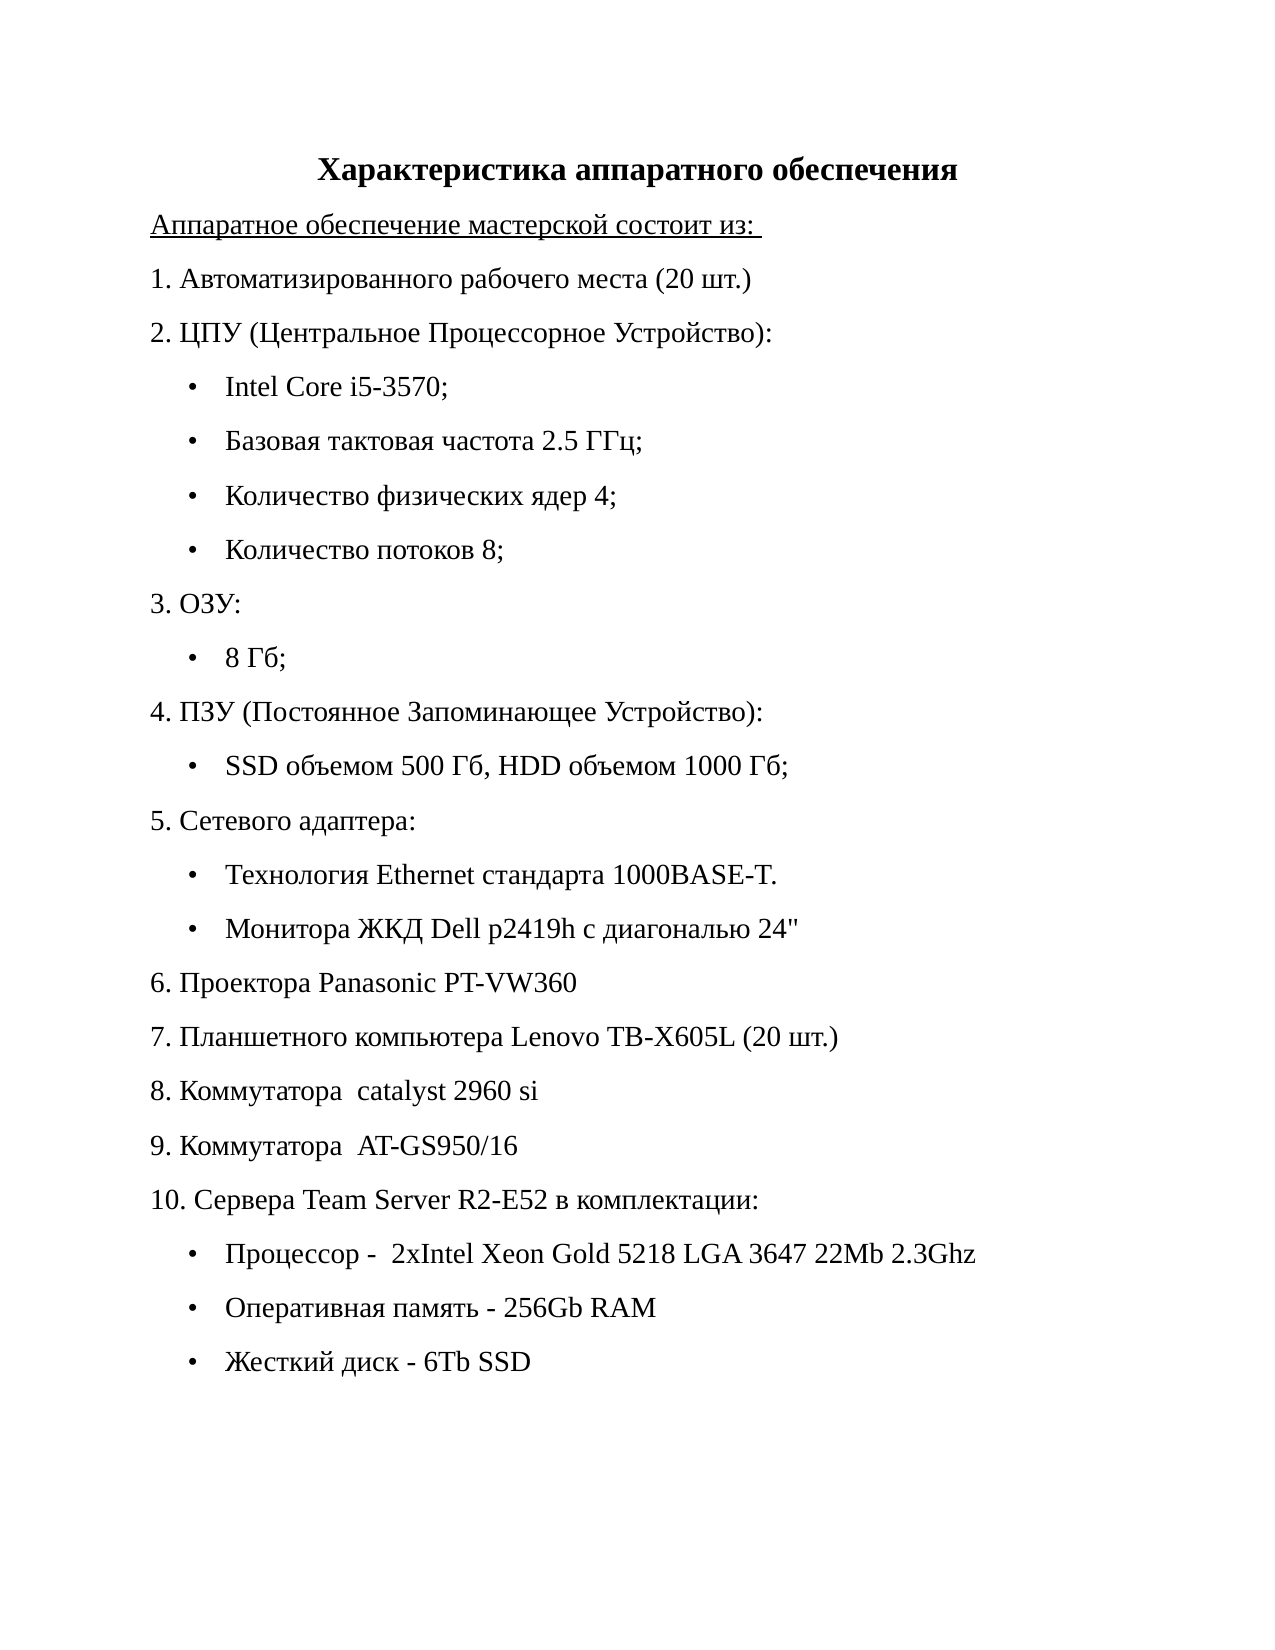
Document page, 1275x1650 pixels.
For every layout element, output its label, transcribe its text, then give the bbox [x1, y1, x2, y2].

text 5. Сетевого адаптера: [150, 800, 1125, 837]
text 2. ЦПУ (Центральное Процессорное Устройство): [150, 312, 1125, 350]
text Характеристика аппаратного обеспечения [150, 150, 1125, 187]
list Технология Ethernet стандарта 1000BASE-T. [187, 854, 1125, 892]
text 8. Коммутатора catalyst 2960 si [150, 1071, 1125, 1108]
list Монитора ЖКД Dell p2419h с диагональю 24" [187, 908, 1125, 946]
list Процессор - 2хIntel Xeon Gold 5218 LGA 3647 22Mb 2.3Ghz [187, 1233, 1125, 1271]
text 10. Сервера Team Server R2-E52 в комплектации: [150, 1179, 1125, 1217]
list Intel Core i5-3570; [187, 367, 1125, 404]
list Жесткий диск - 6Tb SSD [187, 1342, 1125, 1379]
list Количество физических ядер 4; [187, 475, 1125, 512]
text 9. Коммутатора AT-GS950/16 [150, 1125, 1125, 1162]
text 4. ПЗУ (Постоянное Запоминающее Устройство): [150, 692, 1125, 729]
text 7. Планшетного компьютера Lenovo TB-X605L (20 шт.) [150, 1017, 1125, 1054]
text 3. ОЗУ: [150, 583, 1125, 621]
text Аппаратное обеспечение мастерской состоит из: [150, 204, 1125, 242]
text 1. Автоматизированного рабочего места (20 шт.) [150, 258, 1125, 296]
text 6. Проектора Panasonic PT-VW360 [150, 962, 1125, 1000]
list SSD объемом 500 Гб, HDD объемом 1000 Гб; [187, 746, 1125, 783]
list Оперативная память - 256Gb RAM [187, 1287, 1125, 1325]
list Базовая тактовая частота 2.5 ГГц; [187, 421, 1125, 458]
list 8 Гб; [187, 637, 1125, 675]
list Количество потоков 8; [187, 529, 1125, 567]
